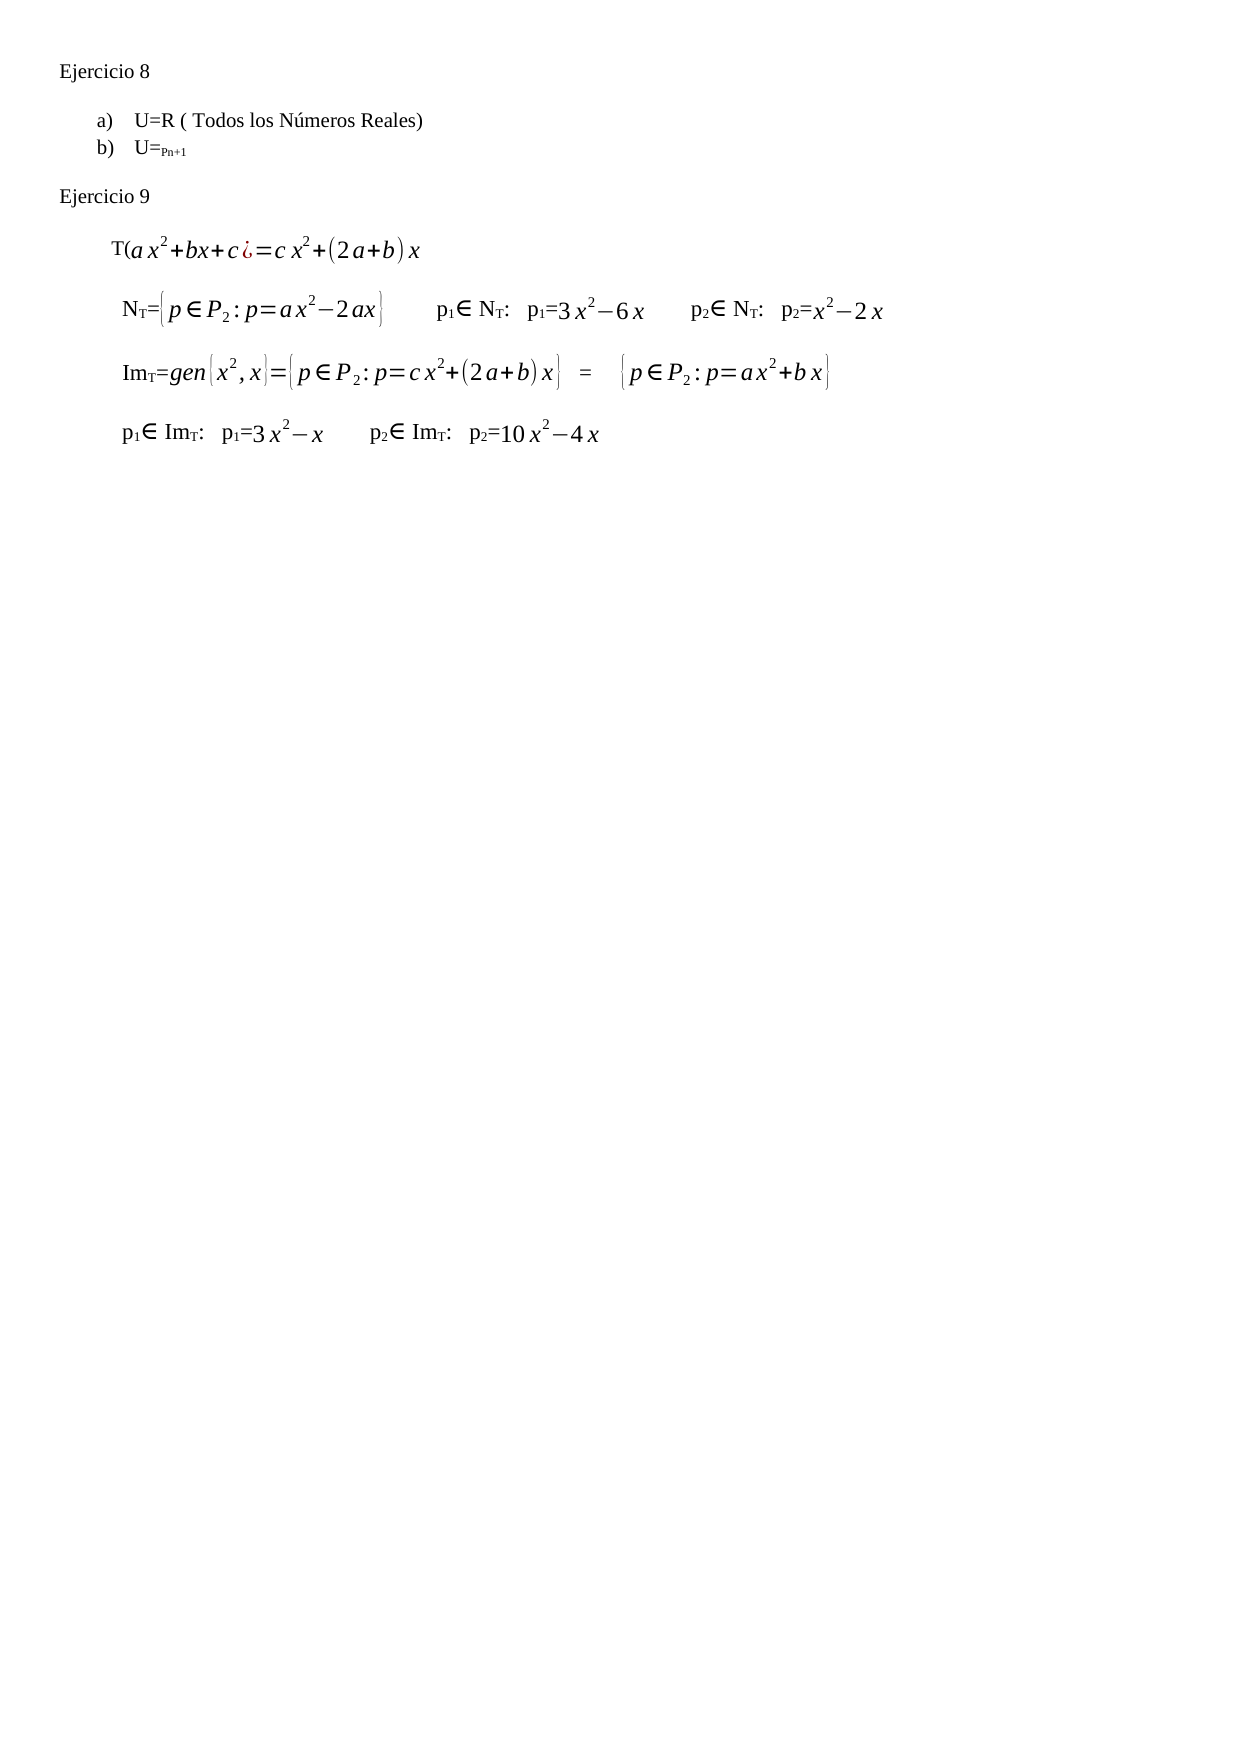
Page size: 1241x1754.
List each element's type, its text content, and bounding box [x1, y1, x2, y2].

list U=Pn+1 [97, 135, 1181, 159]
text p1 ImT: p1= p2 ImT: p2= [59, 416, 1181, 447]
text ImT= = [59, 352, 1181, 391]
list U=R ( Todos los Números Reales) [97, 107, 1181, 132]
text T( [59, 232, 1181, 265]
text NT= p1 NT: p1= p2 NT: p2= [59, 289, 1181, 328]
text Ejercicio 9 [59, 183, 1181, 208]
text Ejercicio 8 [59, 59, 1181, 83]
